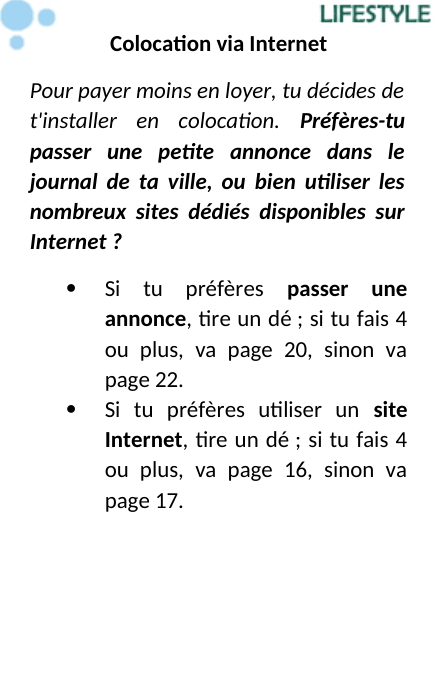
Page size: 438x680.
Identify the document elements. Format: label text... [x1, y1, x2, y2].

picture [0, 0, 437, 620]
text Colocation via Internet [29, 29, 407, 58]
text Pour payer moins en loyer, tu décides de t'installer en colocation. Préfères-tu passer une petite annonce dans le journal de ta ville, ou bien utiliser les nombreux sites dédiés disponibles sur Internet ? [29, 76, 407, 256]
list Si tu préfères utiliser un site Internet, tire un dé ; si tu fais 4 ou plus, va page 16, sinon va page 17. [67, 395, 407, 514]
list Si tu préfères passer une annonce, tire un dé ; si tu fais 4 ou plus, va page 20, sinon va page 22. [67, 274, 407, 393]
